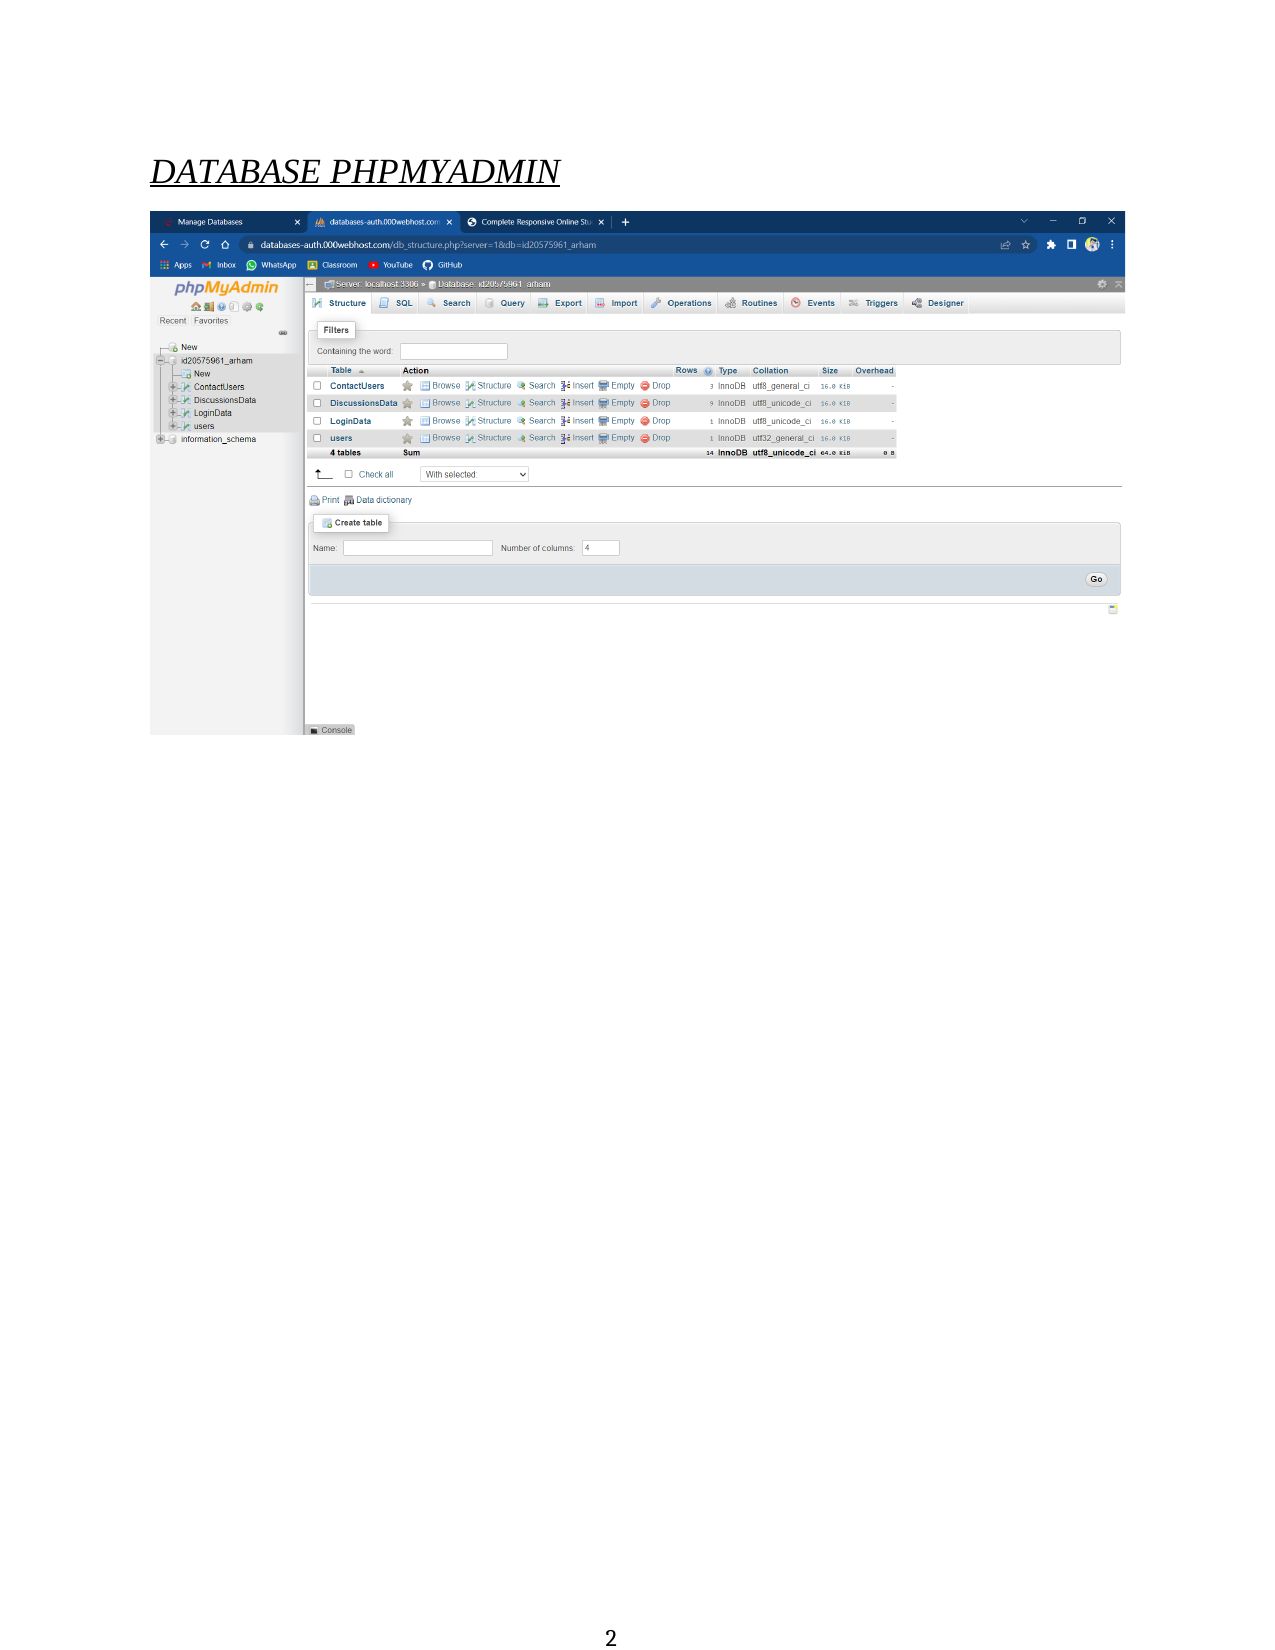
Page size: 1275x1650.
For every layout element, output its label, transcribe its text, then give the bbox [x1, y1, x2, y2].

text DATABASE PHPMYADMIN [150, 150, 1125, 191]
picture [150, 211, 1125, 735]
